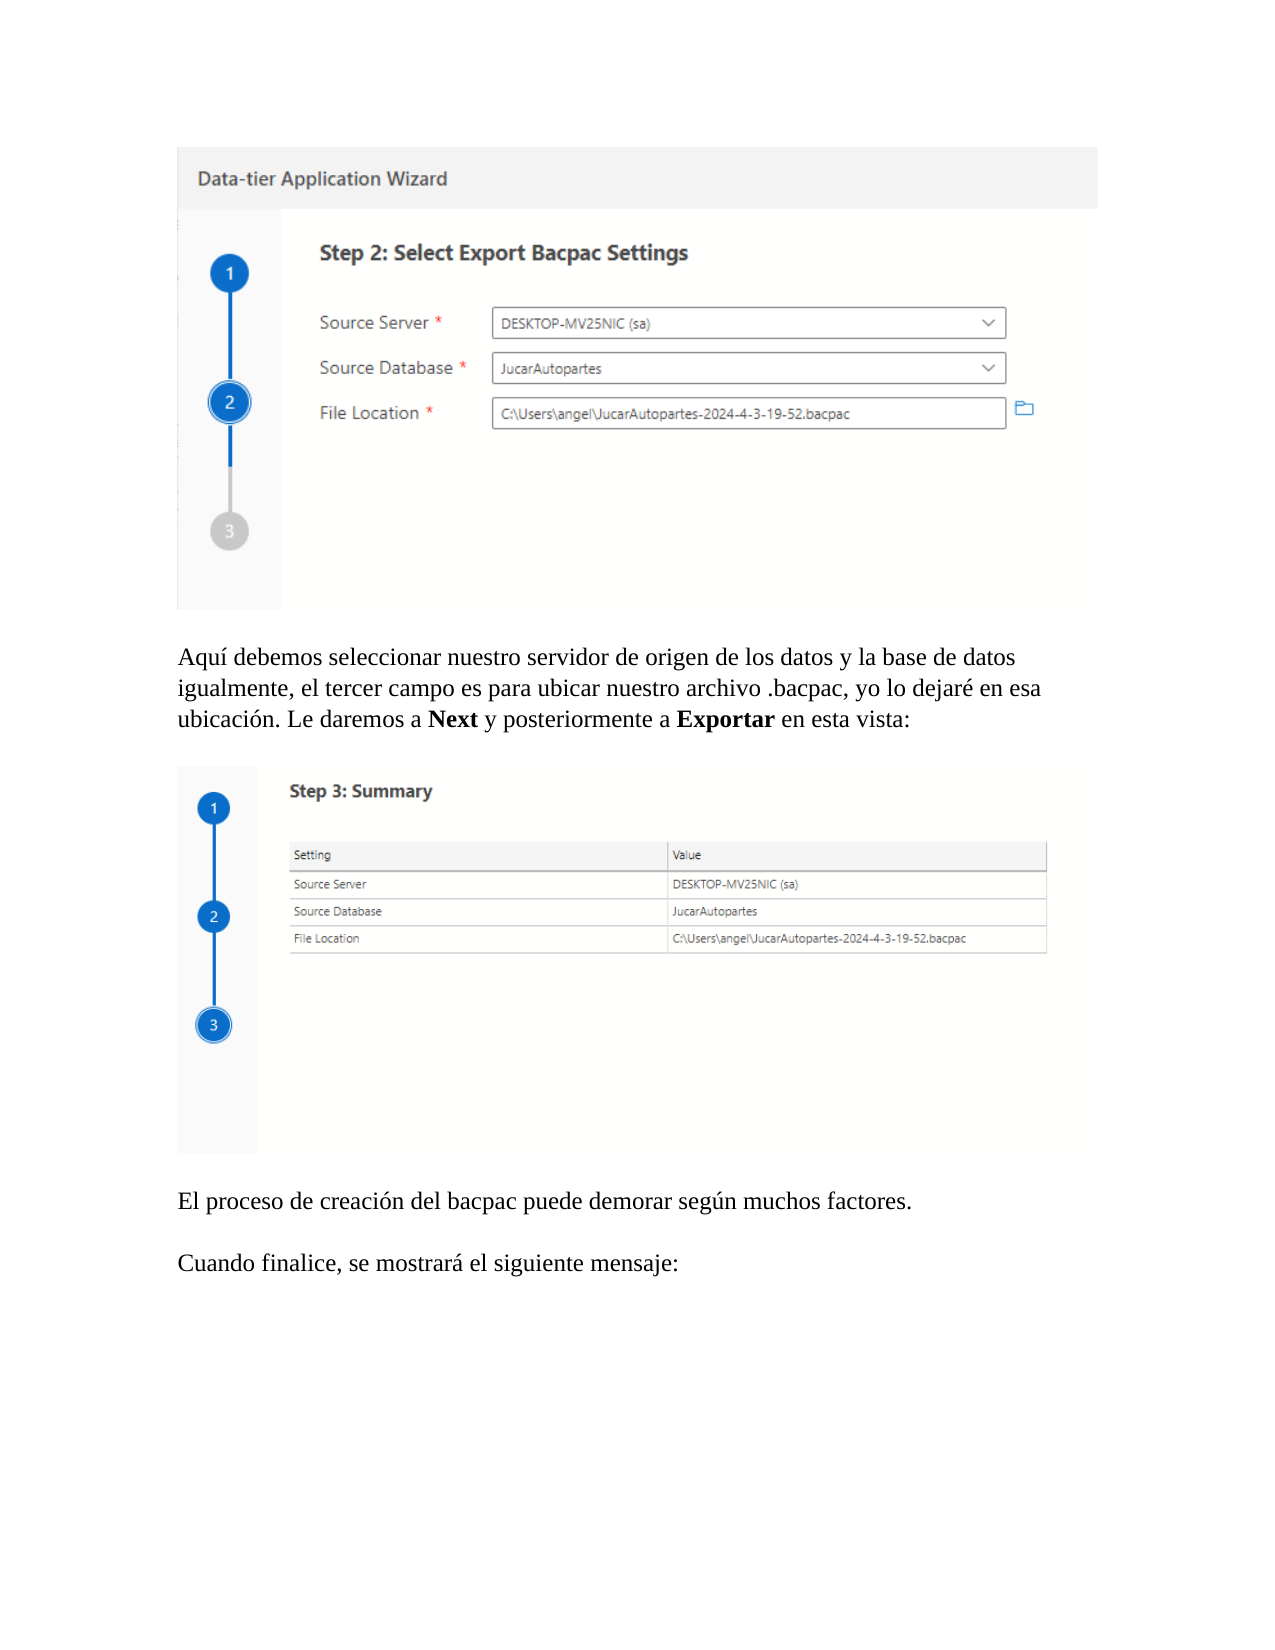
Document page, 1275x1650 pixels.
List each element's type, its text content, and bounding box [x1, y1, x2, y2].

picture [177, 147, 1098, 610]
picture [177, 766, 1098, 1153]
